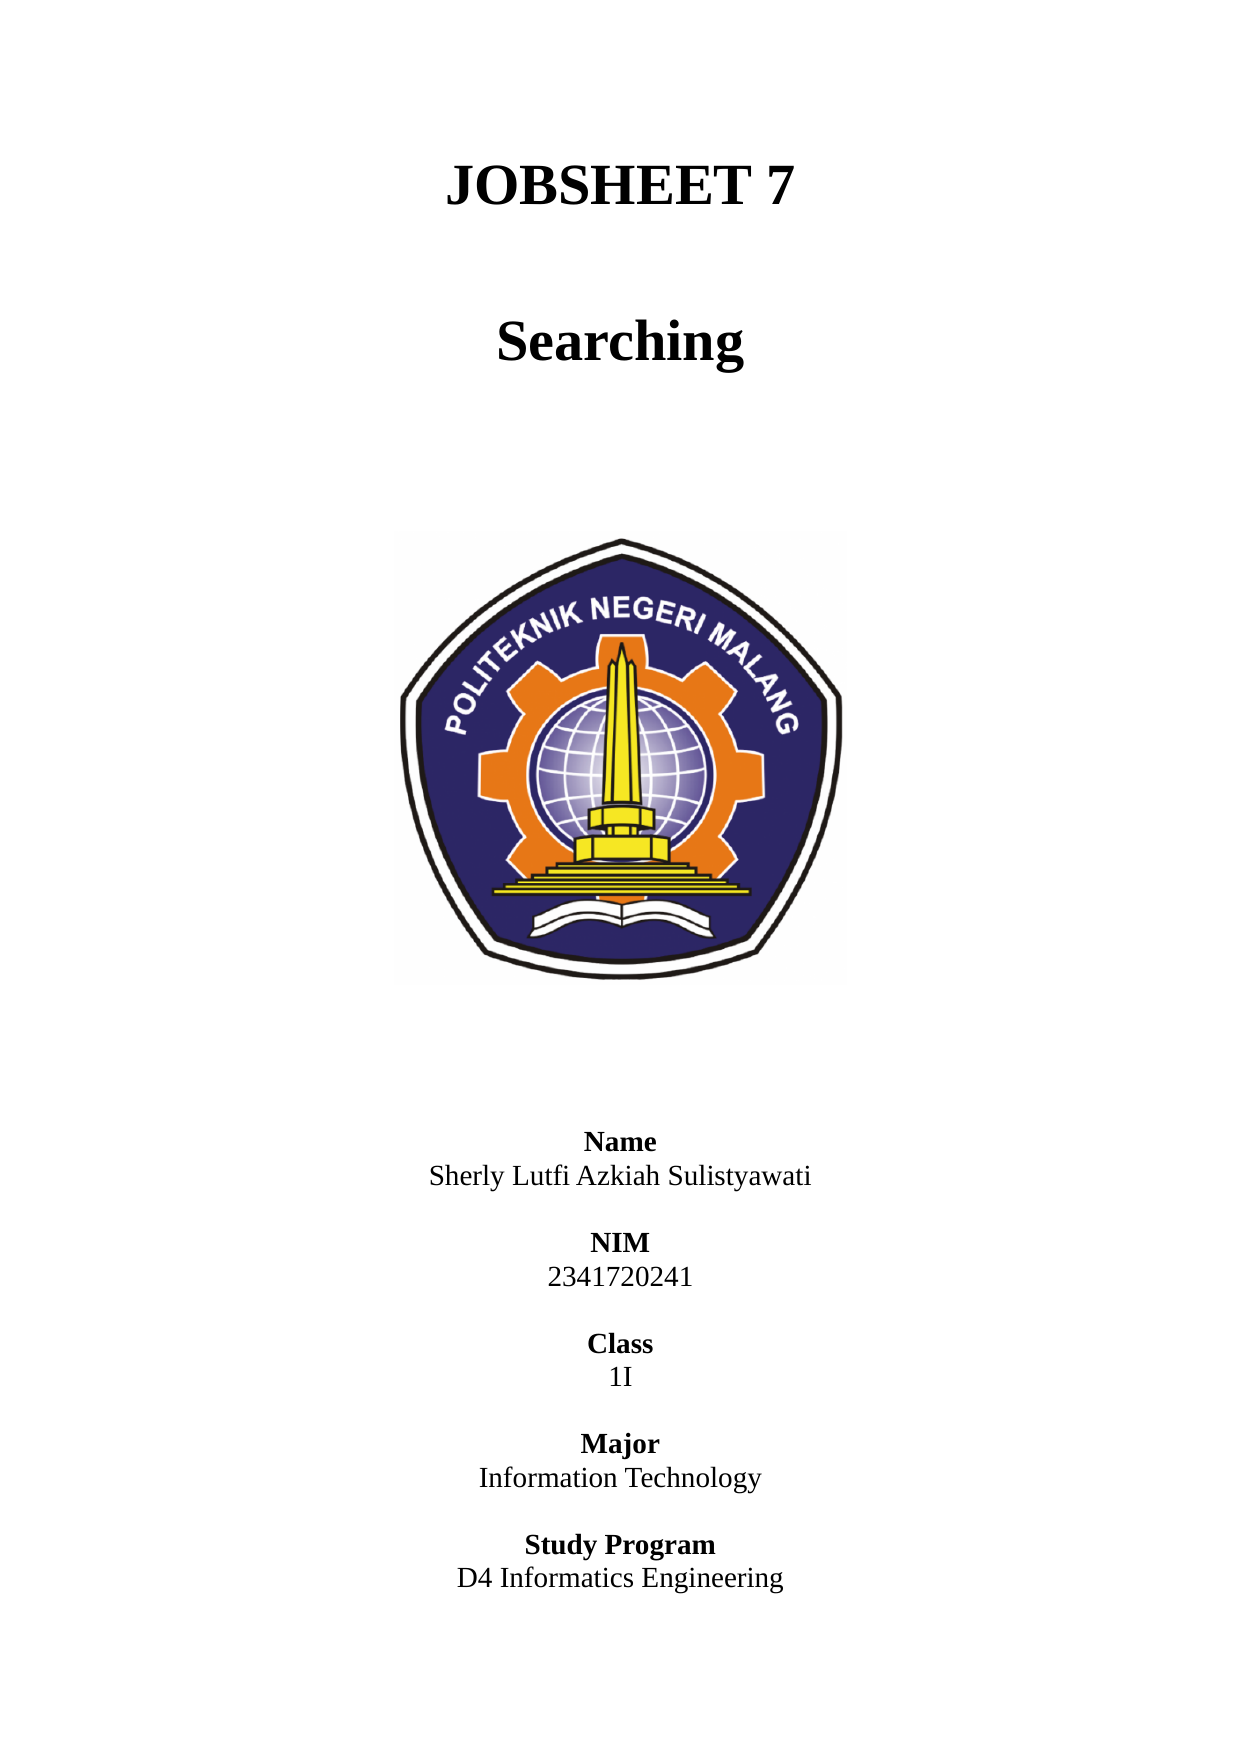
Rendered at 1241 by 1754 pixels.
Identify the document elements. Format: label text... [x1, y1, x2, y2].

text JOBSHEET 7 [150, 150, 1090, 217]
text Information Technology [150, 1460, 1090, 1493]
text Class [150, 1326, 1090, 1359]
text Searching [150, 306, 1090, 373]
text NIM [150, 1225, 1090, 1259]
text D4 Informatics Engineering [150, 1561, 1090, 1594]
text Name [150, 1124, 1090, 1158]
picture [393, 531, 847, 985]
text Study Program [150, 1527, 1090, 1561]
text Sherly Lutfi Azkiah Sulistyawati [150, 1158, 1090, 1192]
text 2341720241 [150, 1259, 1090, 1292]
text Major [150, 1426, 1090, 1460]
text 1I [150, 1359, 1090, 1393]
